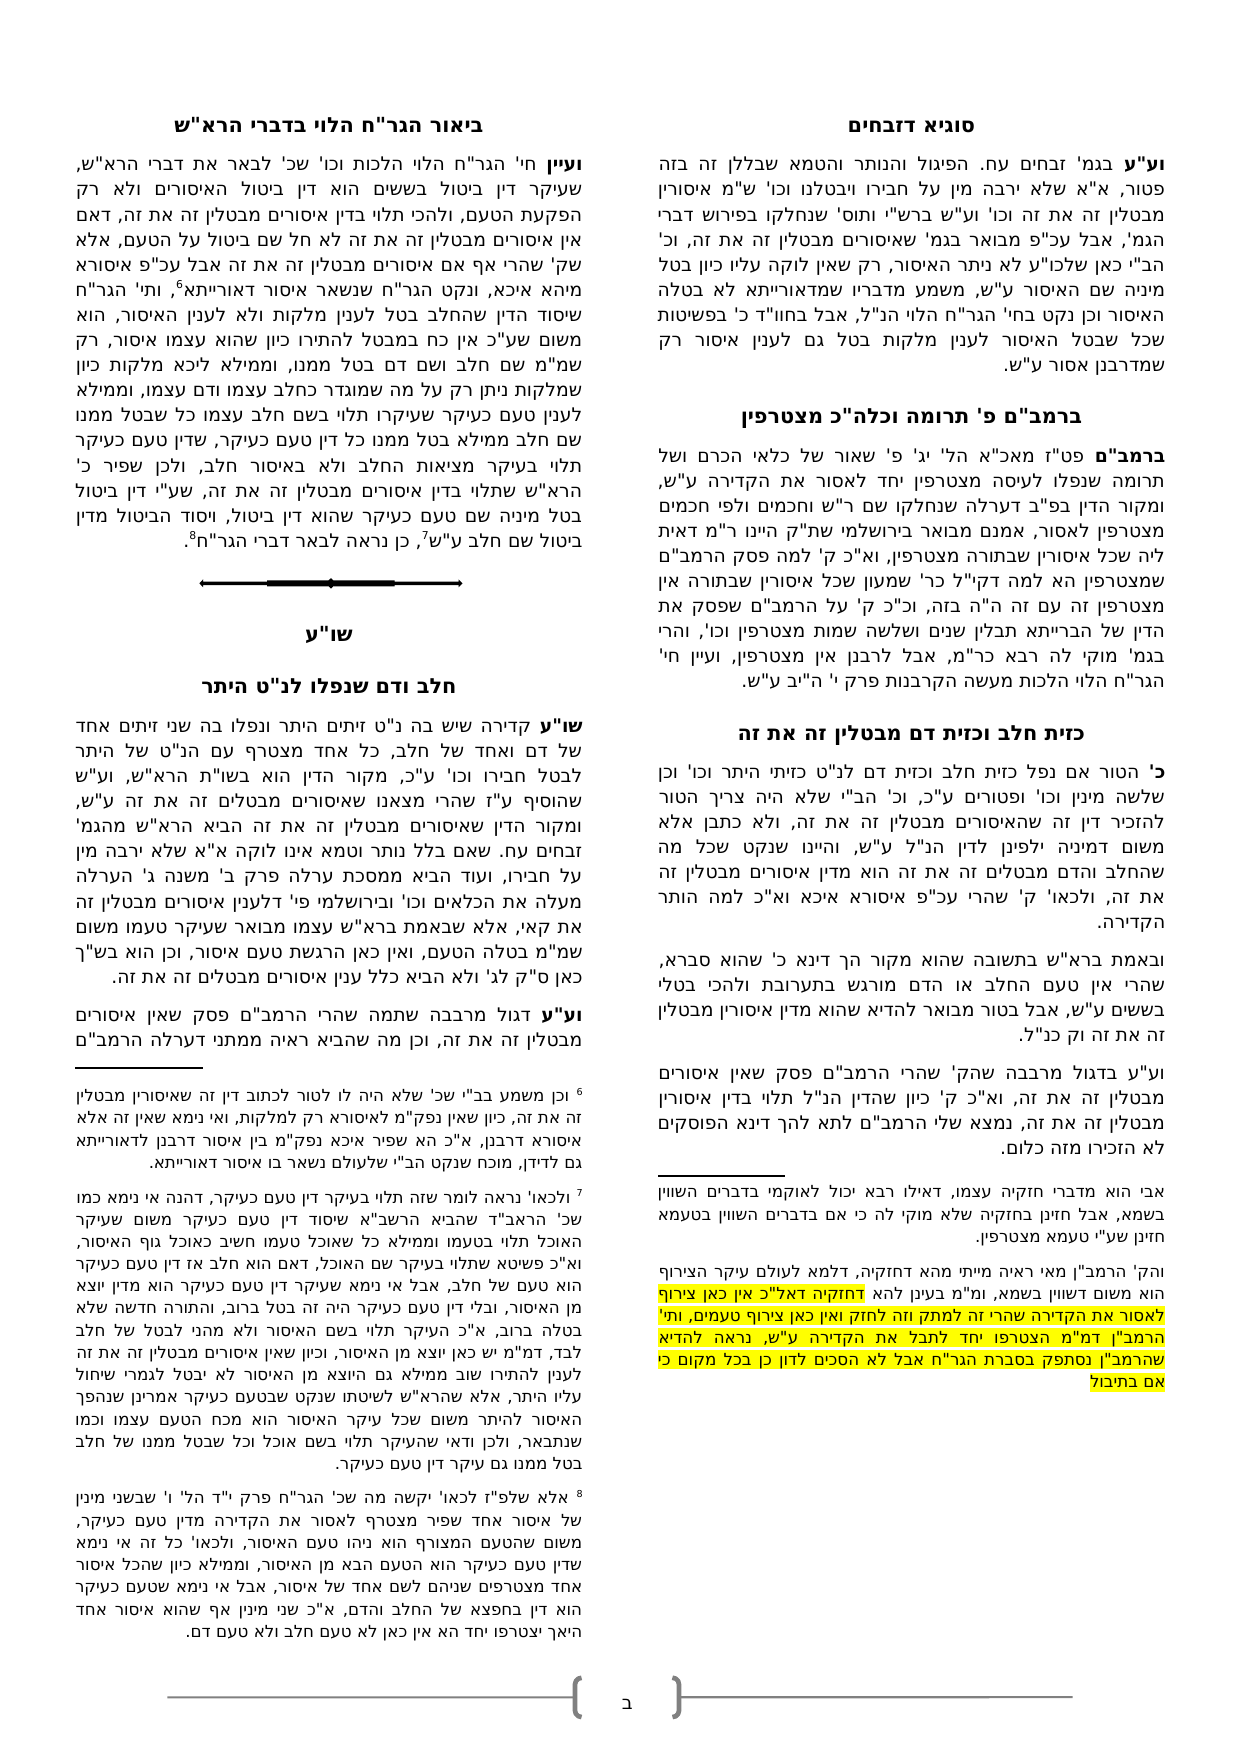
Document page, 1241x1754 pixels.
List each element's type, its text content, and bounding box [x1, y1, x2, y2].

text ברמב"ם פ' תרומה וכלה"כ מצטרפין [658, 404, 1165, 428]
text כ' הטור אם נפל כזית חלב וכזית דם לנ"ט כזיתי היתר וכו' וכן שלשה מינין וכו' ופטורים ע"כ, וכ' הב"י שלא היה צריך הטור להזכיר דין זה שהאיסורים מבטלין זה את זה, ולא כתבן אלא משום דמיניה ילפינן לדין הנ"ל ע"ש, והיינו שנקט שכל מה שהחלב והדם מבטלים זה את זה הוא מדין איסורים מבטלין זה את זה, ולכאו' ק' שהרי עכ"פ איסורא איכא וא"כ למה הותר הקדירה. [658, 761, 1165, 933]
text וע"ע דגול מרבבה שתמה שהרי הרמב"ם פסק שאין איסורים מבטלין זה את זה, וכן מה שהביא ראיה ממתני דערלה הרמב"ם פי' שם באופן אחר שלענין חוזר וניער מתניא, וא"כ ק' דלפי הרמב"ם היה לנו לפסוק שאין האיסורים בטילים, וכ' שם ושמא נימא דלענין טעמא שאני שהעיקר תלוי במה שבטל הטעם ע"ש, אבל עכ"פ ק' לפי הטור שתלה דין זה במה שאיסורים מבטלים זה את זה ועיין הערה. [75, 1003, 583, 1051]
text וע"ע בגמ' זבחים עח. הפיגול והנותר והטמא שבללן זה בזה פטור, א"א שלא ירבה מין על חבירו ויבטלנו וכו' ש"מ איסורין מבטלין זה את זה וכו' וע"ש ברש"י ותוס' שנחלקו בפירוש דברי הגמ', אבל עכ"פ מבואר בגמ' שאיסורים מבטלין זה את זה, וכ' הב"י כאן שלכו"ע לא ניתר האיסור, רק שאין לוקה עליו כיון בטל מיניה שם האיסור ע"ש, משמע מדבריו שמדאורייתא לא בטלה האיסור וכן נקט בחי' הגר"ח הלוי הנ"ל, אבל בחוו"ד כ' בפשיטות שכל שבטל האיסור לענין מלקות בטל גם לענין איסור רק שמדרבנן אסור ע"ש. [658, 153, 1165, 376]
text וע"ע בדגול מרבבה שהק' שהרי הרמב"ם פסק שאין איסורים מבטלין זה את זה, וא"כ ק' כיון שהדין הנ"ל תלוי בדין איסורין מבטלין זה את זה, נמצא שלי הרמב"ם לתא להך דינא הפוסקים לא הזכירו מזה כלום. [658, 1062, 1165, 1159]
text ובאמת ברא"ש בתשובה שהוא מקור הך דינא כ' שהוא סברא, שהרי אין טעם החלב או הדם מורגש בתערובת ולהכי בטלי בששים ע"ש, אבל בטור מבואר להדיא שהוא מדין איסורין מבטלין זה את זה וק כנ"ל. [658, 949, 1165, 1046]
text שו"ע [75, 622, 583, 646]
text ביאור הגר"ח הלוי בדברי הרא"ש [75, 113, 583, 137]
text כזית חלב וכזית דם מבטלין זה את זה [658, 721, 1165, 745]
text ועיין חי' הגר"ח הלוי הלכות וכו' שכ' לבאר את דברי הרא"ש, שעיקר דין ביטול בששים הוא דין ביטול האיסורים ולא רק הפקעת הטעם, ולהכי תלוי בדין איסורים מבטלין זה את זה, דאם אין איסורים מבטלין זה את זה לא חל שם ביטול על הטעם, אלא שק' שהרי אף אם איסורים מבטלין זה את זה אבל עכ"פ איסורא מיהא איכא, ונקט הגר"ח שנשאר איסור דאורייתא, ותי' הגר"ח שיסוד הדין שהחלב בטל לענין מלקות ולא לענין האיסור, הוא משום שע"כ אין כח במבטל להתירו כיון שהוא עצמו איסור, רק שמ"מ שם חלב ושם דם בטל ממנו, וממילא ליכא מלקות כיון שמלקות ניתן רק על מה שמוגדר כחלב עצמו ודם עצמו, וממילא לענין טעם כעיקר שעיקרו תלוי בשם חלב עצמו כל שבטל ממנו שם חלב ממילא בטל ממנו כל דין טעם כעיקר, שדין טעם כעיקר תלוי בעיקר מציאות החלב ולא באיסור חלב, ולכן שפיר כ' הרא"ש שתלוי בדין איסורים מבטלין זה את זה, שע"י דין ביטול בטל מיניה שם טעם כעיקר שהוא דין ביטול, ויסוד הביטול מדין ביטול שם חלב ע"ש, כן נראה לבאר דברי הגר"ח. [75, 153, 583, 552]
text שו"ע קדירה שיש בה נ"ט זיתים היתר ונפלו בה שני זיתים אחד של דם ואחד של חלב, כל אחד מצטרף עם הנ"ט של היתר לבטל חבירו וכו' ע"כ, מקור הדין הוא בשו"ת הרא"ש, וע"ש שהוסיף ע"ז שהרי מצאנו שאיסורים מבטלים זה את זה ע"ש, ומקור הדין שאיסורים מבטלין זה את זה הביא הרא"ש מהגמ' זבחים עח. שאם בלל נותר וטמא אינו לוקה א"א שלא ירבה מין על חבירו, ועוד הביא ממסכת ערלה פרק ב' משנה ג' הערלה מעלה את הכלאים וכו' ובירושלמי פי' דלענין איסורים מבטלין זה את קאי, אלא שבאמת ברא"ש עצמו מבואר שעיקר טעמו משום שמ"מ בטלה הטעם, ואין כאן הרגשת טעם איסור, וכן הוא בש"ך כאן ס"ק לג' ולא הביא כלל ענין איסורים מבטלים זה את זה. [75, 715, 583, 988]
text חלב ודם שנפלו לנ"ט היתר [75, 674, 583, 699]
text ברמב"ם פט"ז מאכ"א הל' יג' פ' שאור של כלאי הכרם ושל תרומה שנפלו לעיסה מצטרפין יחד לאסור את הקדירה ע"ש, ומקור הדין בפ"ב דערלה שנחלקו שם ר"ש וחכמים ולפי חכמים מצטרפין לאסור, אמנם מבואר בירושלמי שת"ק היינו ר"מ דאית ליה שכל איסורין שבתורה מצטרפין, וא"כ ק' למה פסק הרמב"ם שמצטרפין הא למה דקי"ל כר' שמעון שכל איסורין שבתורה אין מצטרפין זה עם זה ה"ה בזה, וכ"כ ק' על הרמב"ם שפסק את הדין של הברייתא תבלין שנים ושלשה שמות מצטרפין וכו', והרי בגמ' מוקי לה רבא כר"מ, אבל לרבנן אין מצטרפין, ועיין חי' הגר"ח הלוי הלכות מעשה הקרבנות פרק י' ה"יב ע"ש. [658, 444, 1165, 692]
text סוגיא דזבחים [658, 113, 1165, 137]
